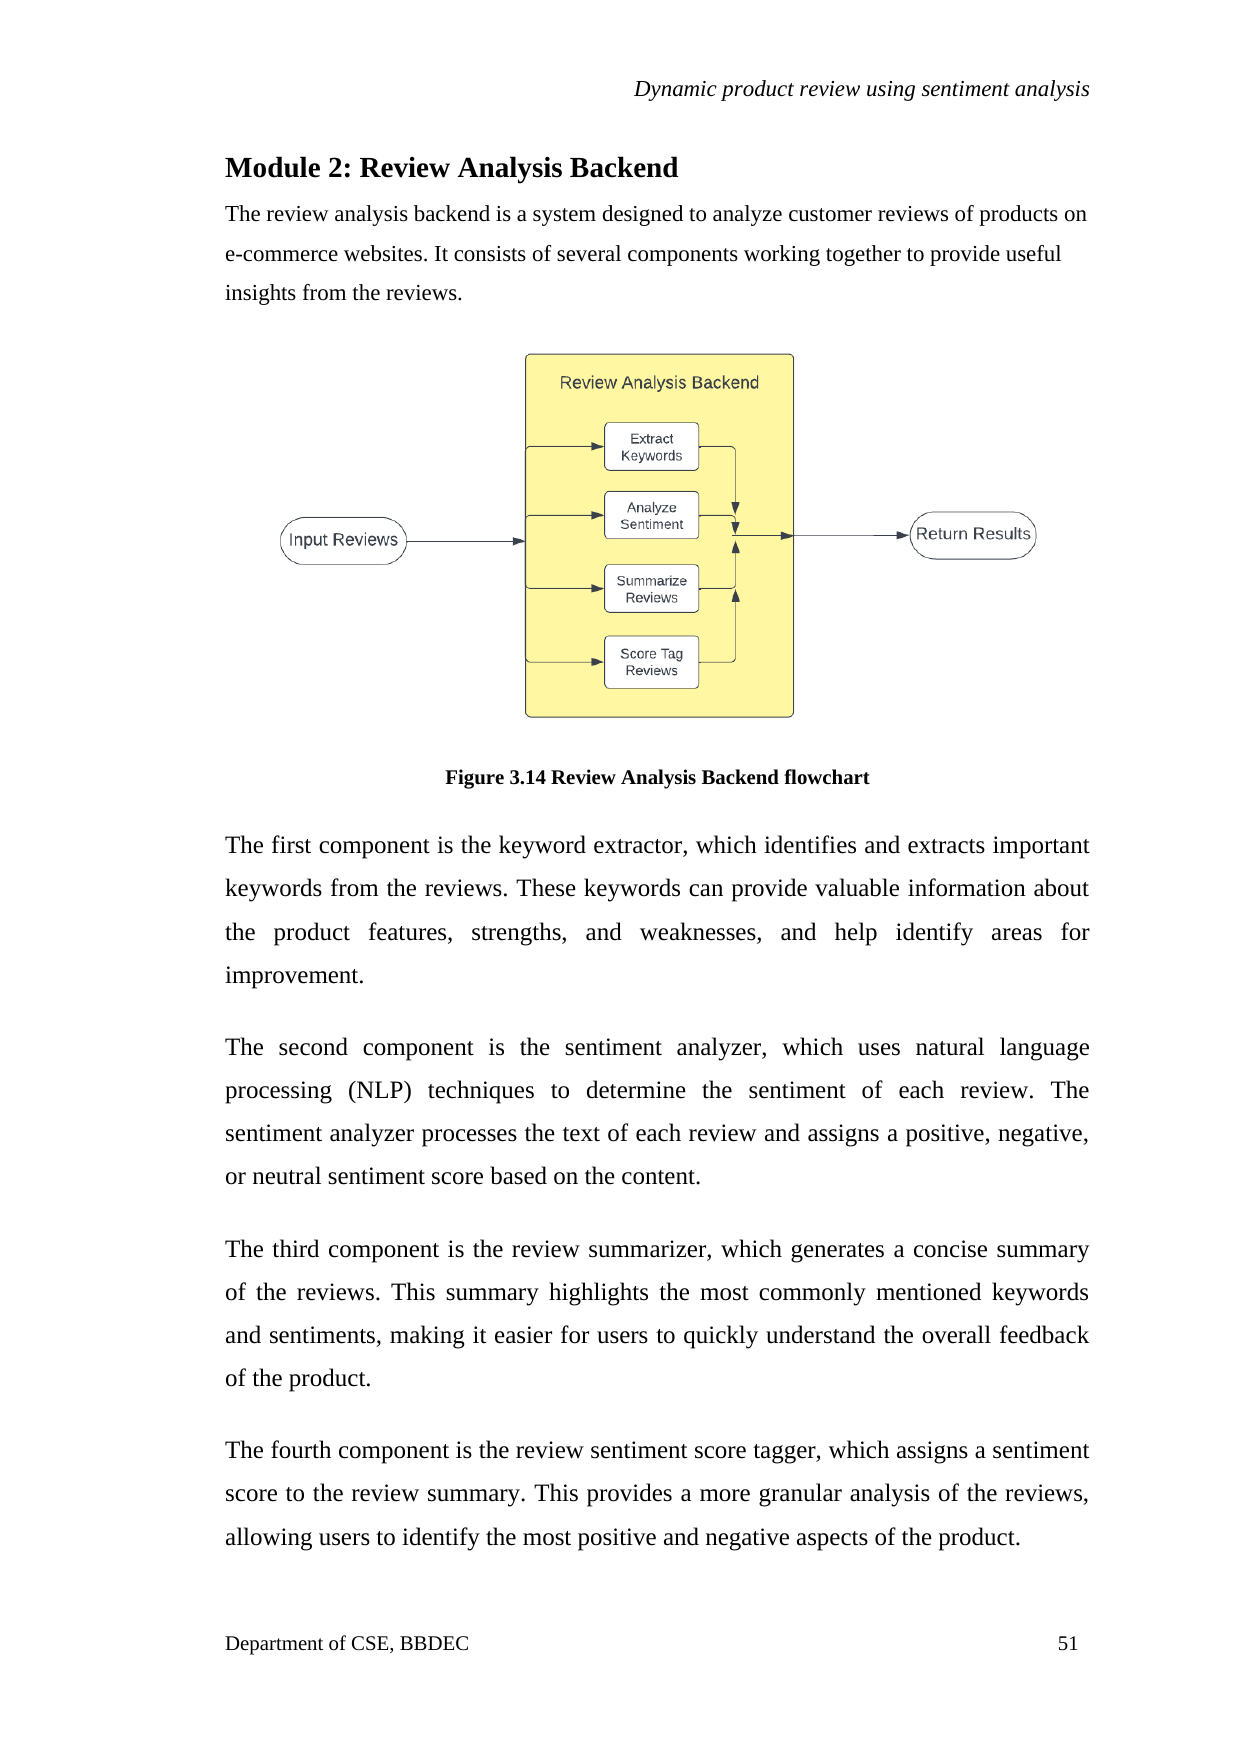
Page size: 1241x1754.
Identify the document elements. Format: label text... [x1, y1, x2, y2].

text The second component is the sentiment analyzer, which uses natural language processing (NLP) techniques to determine the sentiment of each review. The sentiment analyzer processes the text of each review and assigns a positive, negative, or neutral sentiment score based on the content. [225, 1032, 1090, 1190]
picture [225, 318, 1091, 752]
text Figure 3.14 Review Analysis Backend flowchart [225, 765, 1090, 789]
text The first component is the keyword extractor, which identifies and extracts important keywords from the reviews. These keywords can provide valuable information about the product features, strengths, and weaknesses, and help identify areas for improvement. [225, 830, 1090, 988]
text The third component is the review summarizer, which generates a concise summary of the reviews. This summary highlights the most commonly mentioned keywords and sentiments, making it easier for users to quickly understand the overall feedback of the product. [225, 1234, 1090, 1392]
text Module 2: Review Analysis Backend [225, 150, 1090, 183]
text The fourth component is the review sentiment score tagger, which assigns a sentiment score to the review summary. This provides a more granular analysis of the reviews, allowing users to identify the most positive and negative aspects of the product. [225, 1435, 1090, 1550]
text The review analysis backend is a system designed to analyze customer reviews of products on e-commerce websites. It consists of several components working together to provide useful insights from the reviews. [225, 200, 1090, 318]
